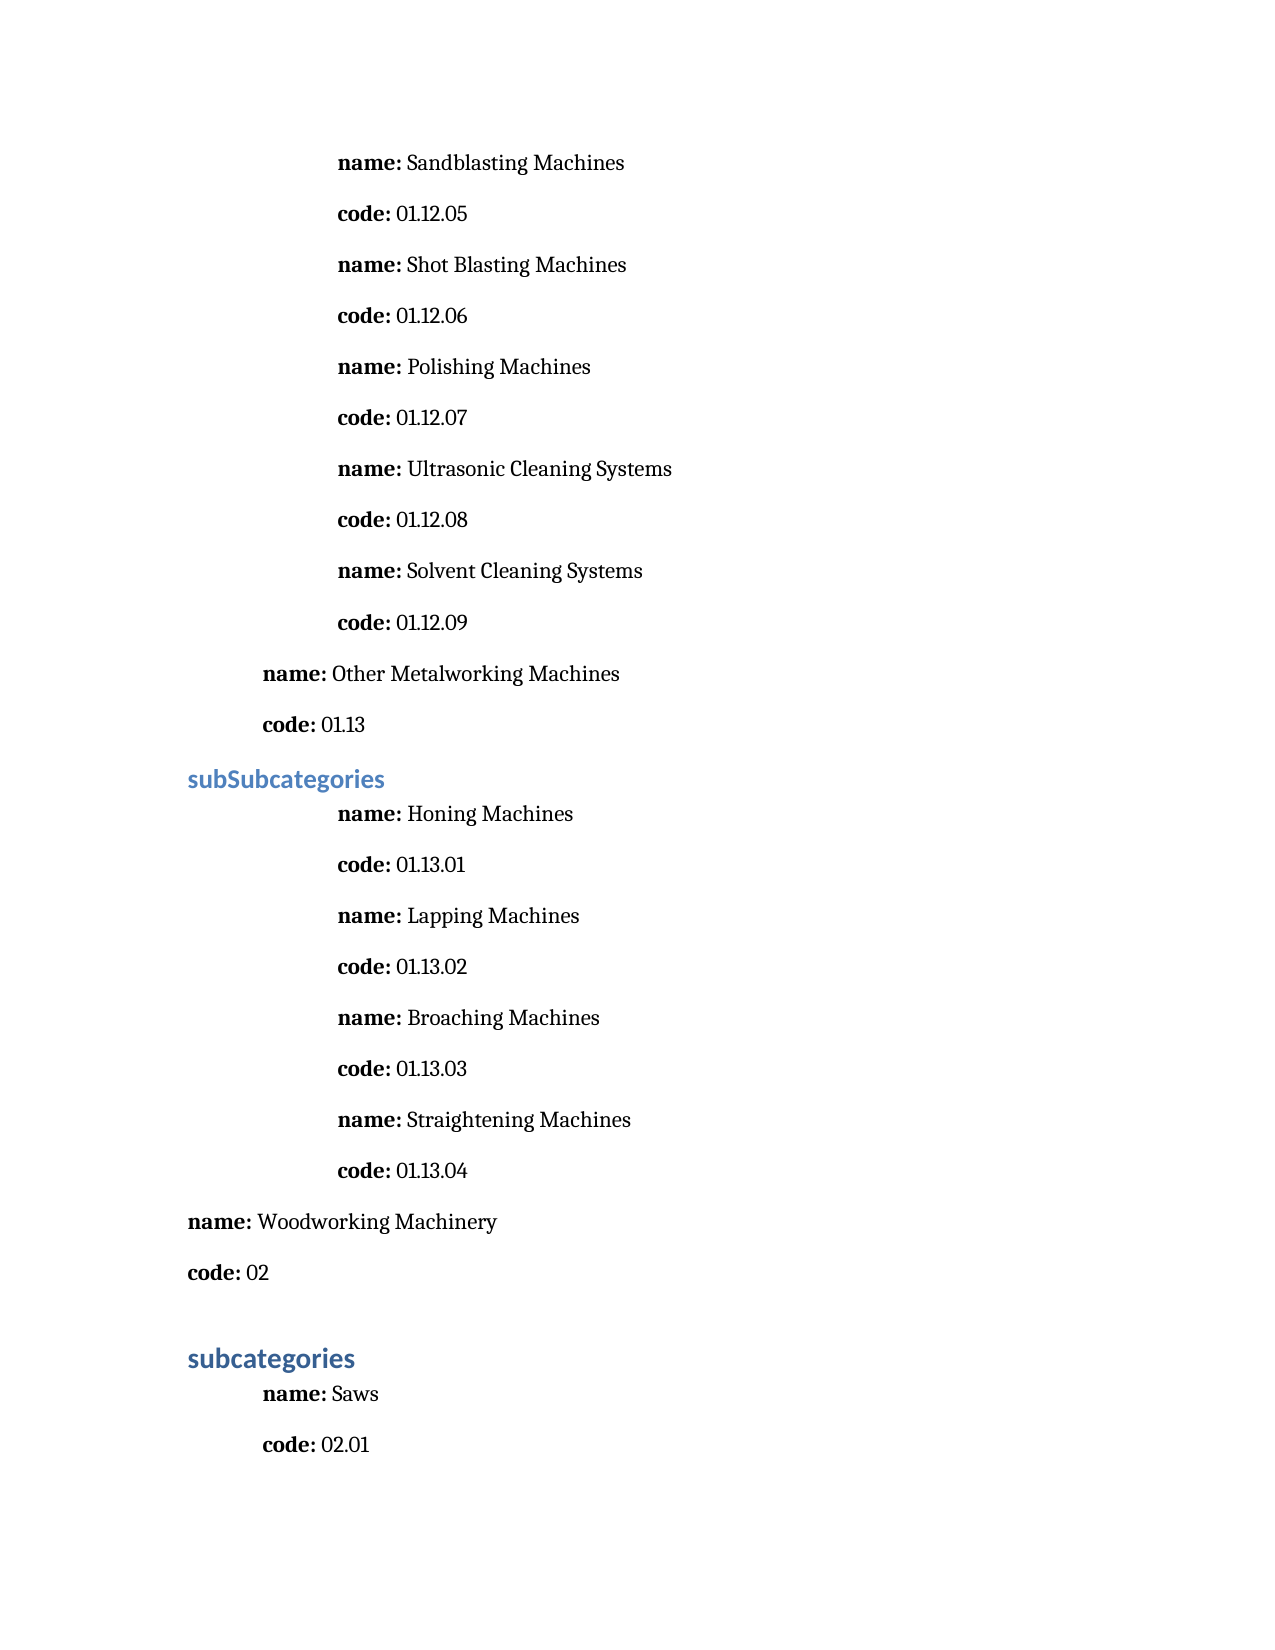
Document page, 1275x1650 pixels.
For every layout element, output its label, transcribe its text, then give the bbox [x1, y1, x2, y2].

text code: 01.13.02 [337, 953, 1087, 980]
text code: 01.13 [262, 711, 1087, 738]
text name: Shot Blasting Machines [337, 252, 1087, 278]
text name: Other Metalworking Machines [262, 660, 1087, 687]
text code: 01.12.05 [337, 201, 1087, 227]
text name: Solvent Cleaning Systems [337, 558, 1087, 585]
text code: 01.12.07 [337, 405, 1087, 432]
subtitle subcategories [187, 1340, 1087, 1376]
text name: Polishing Machines [337, 354, 1087, 381]
text name: Ultrasonic Cleaning Systems [337, 456, 1087, 483]
text name: Honing Machines [337, 800, 1087, 827]
text code: 01.13.04 [337, 1158, 1087, 1184]
text code: 02.01 [262, 1432, 1087, 1458]
text code: 01.13.01 [337, 851, 1087, 878]
text name: Straightening Machines [337, 1107, 1087, 1133]
text name: Lapping Machines [337, 902, 1087, 929]
text name: Broaching Machines [337, 1004, 1087, 1031]
text code: 02 [187, 1260, 1087, 1286]
text name: Saws [262, 1381, 1087, 1407]
text code: 01.12.09 [337, 609, 1087, 636]
subtitle subSubcategories [187, 762, 1087, 796]
text code: 01.13.03 [337, 1056, 1087, 1082]
text name: Woodworking Machinery [187, 1209, 1087, 1235]
text name: Sandblasting Machines [337, 150, 1087, 176]
text code: 01.12.06 [337, 303, 1087, 329]
text code: 01.12.08 [337, 507, 1087, 534]
